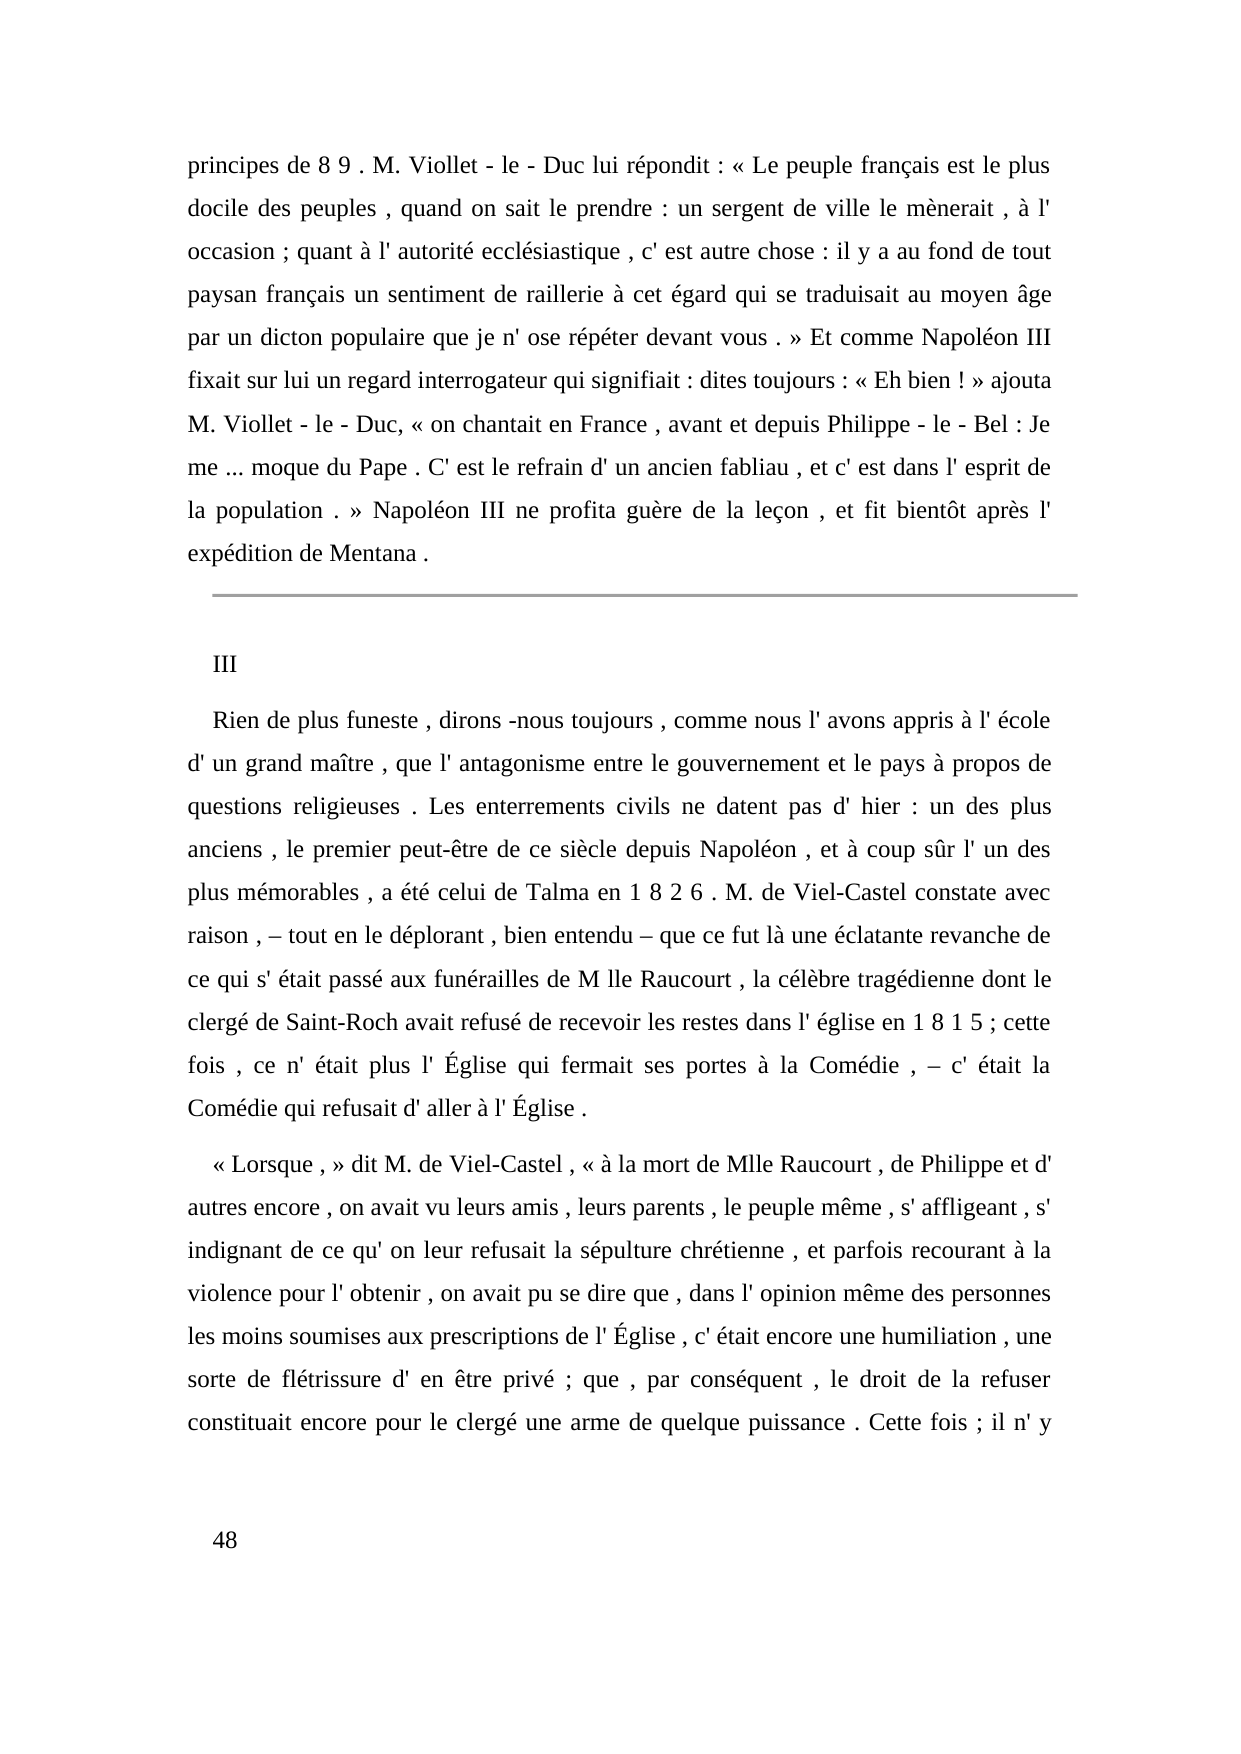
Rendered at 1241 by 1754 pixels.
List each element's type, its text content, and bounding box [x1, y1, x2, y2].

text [187, 1149, 1053, 1436]
text III [187, 649, 1053, 678]
text Rien de plus funeste , dirons -nous toujours , comme nous l' avons appris à l' école d' un grand maître , que l' antagonisme entre le gouvernement et le pays à propos de questions religieuses . Les enterrements civils ne datent pas d' hier : un des plus anciens , le premier peut-être de ce siècle depuis Napoléon , et à coup sûr l' un des plus mémorables , a été celui de Talma en 1 8 2 6 . M. de Viel-Castel constate avec raison , – tout en le déplorant , bien entendu – que ce fut là une éclatante revanche de ce qui s' était passé aux funérailles de M lle Raucourt , la célèbre tragédienne dont le clergé de Saint-Roch avait refusé de recevoir les restes dans l' église en 1 8 1 5 ; cette fois , ce n' était plus l' Église qui fermait ses portes à la Comédie , – c' était la Comédie qui refusait d' aller à l' Église . [187, 705, 1053, 1122]
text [187, 150, 1053, 567]
